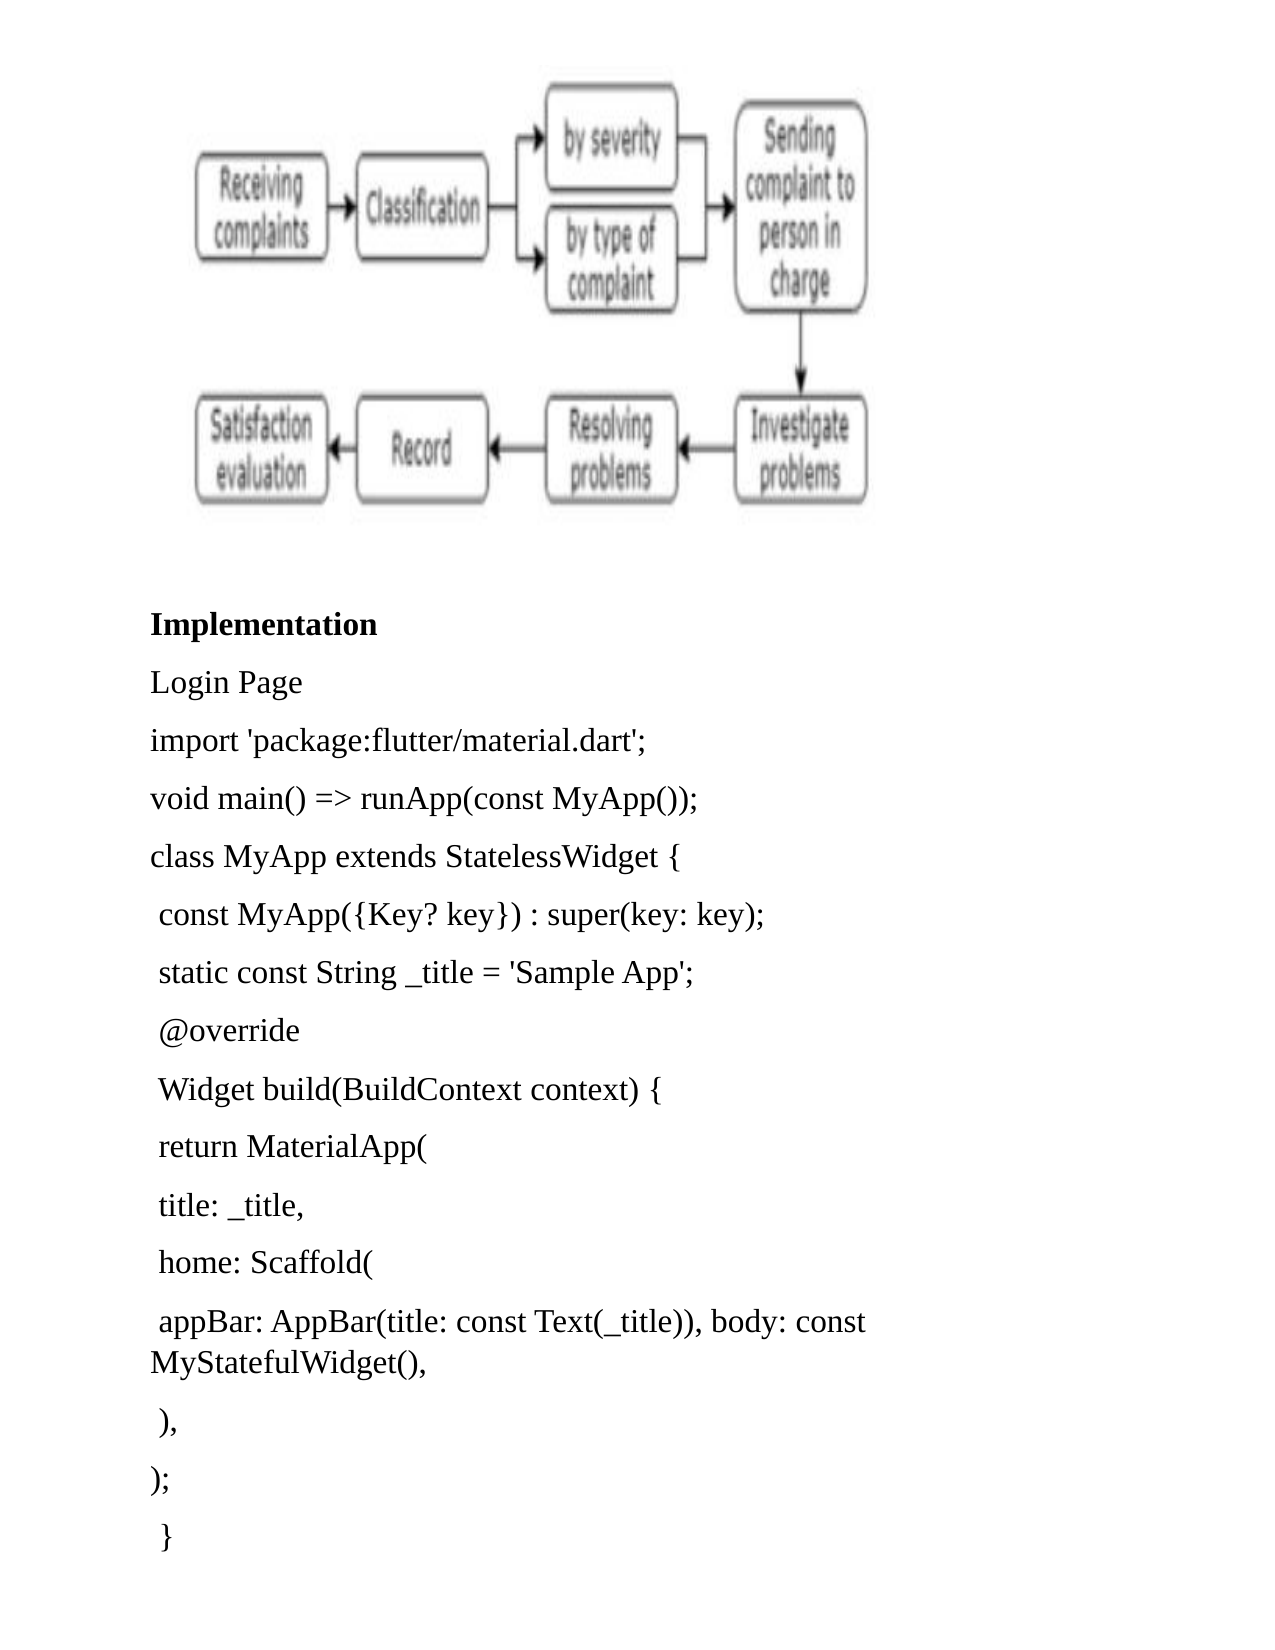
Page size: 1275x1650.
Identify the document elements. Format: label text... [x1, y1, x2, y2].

list const MyApp({Key? key}) : super(key: key); [150, 895, 1144, 933]
list appBar: AppBar(title: const Text(_title)), body: const MyStatefulWidget(), [150, 1301, 1144, 1381]
list import 'package:flutter/material.dart'; [150, 721, 1144, 759]
list @override [150, 1011, 1144, 1049]
list return MaterialApp( [150, 1127, 1144, 1165]
list Implementation [150, 604, 1144, 643]
list home: Scaffold( [150, 1243, 1144, 1281]
list } [150, 1516, 1144, 1554]
list ), [150, 1400, 1144, 1438]
list class MyApp extends StatelessWidget { [150, 837, 1144, 875]
list Login Page [150, 663, 1144, 701]
list title: _title, [150, 1185, 1144, 1223]
list ); [150, 1458, 1144, 1497]
list static const String _title = 'Sample App'; [150, 953, 1144, 991]
list Widget build(BuildContext context) { [150, 1069, 1144, 1107]
picture [150, 65, 994, 586]
list void main() => runApp(const MyApp()); [150, 779, 1144, 817]
